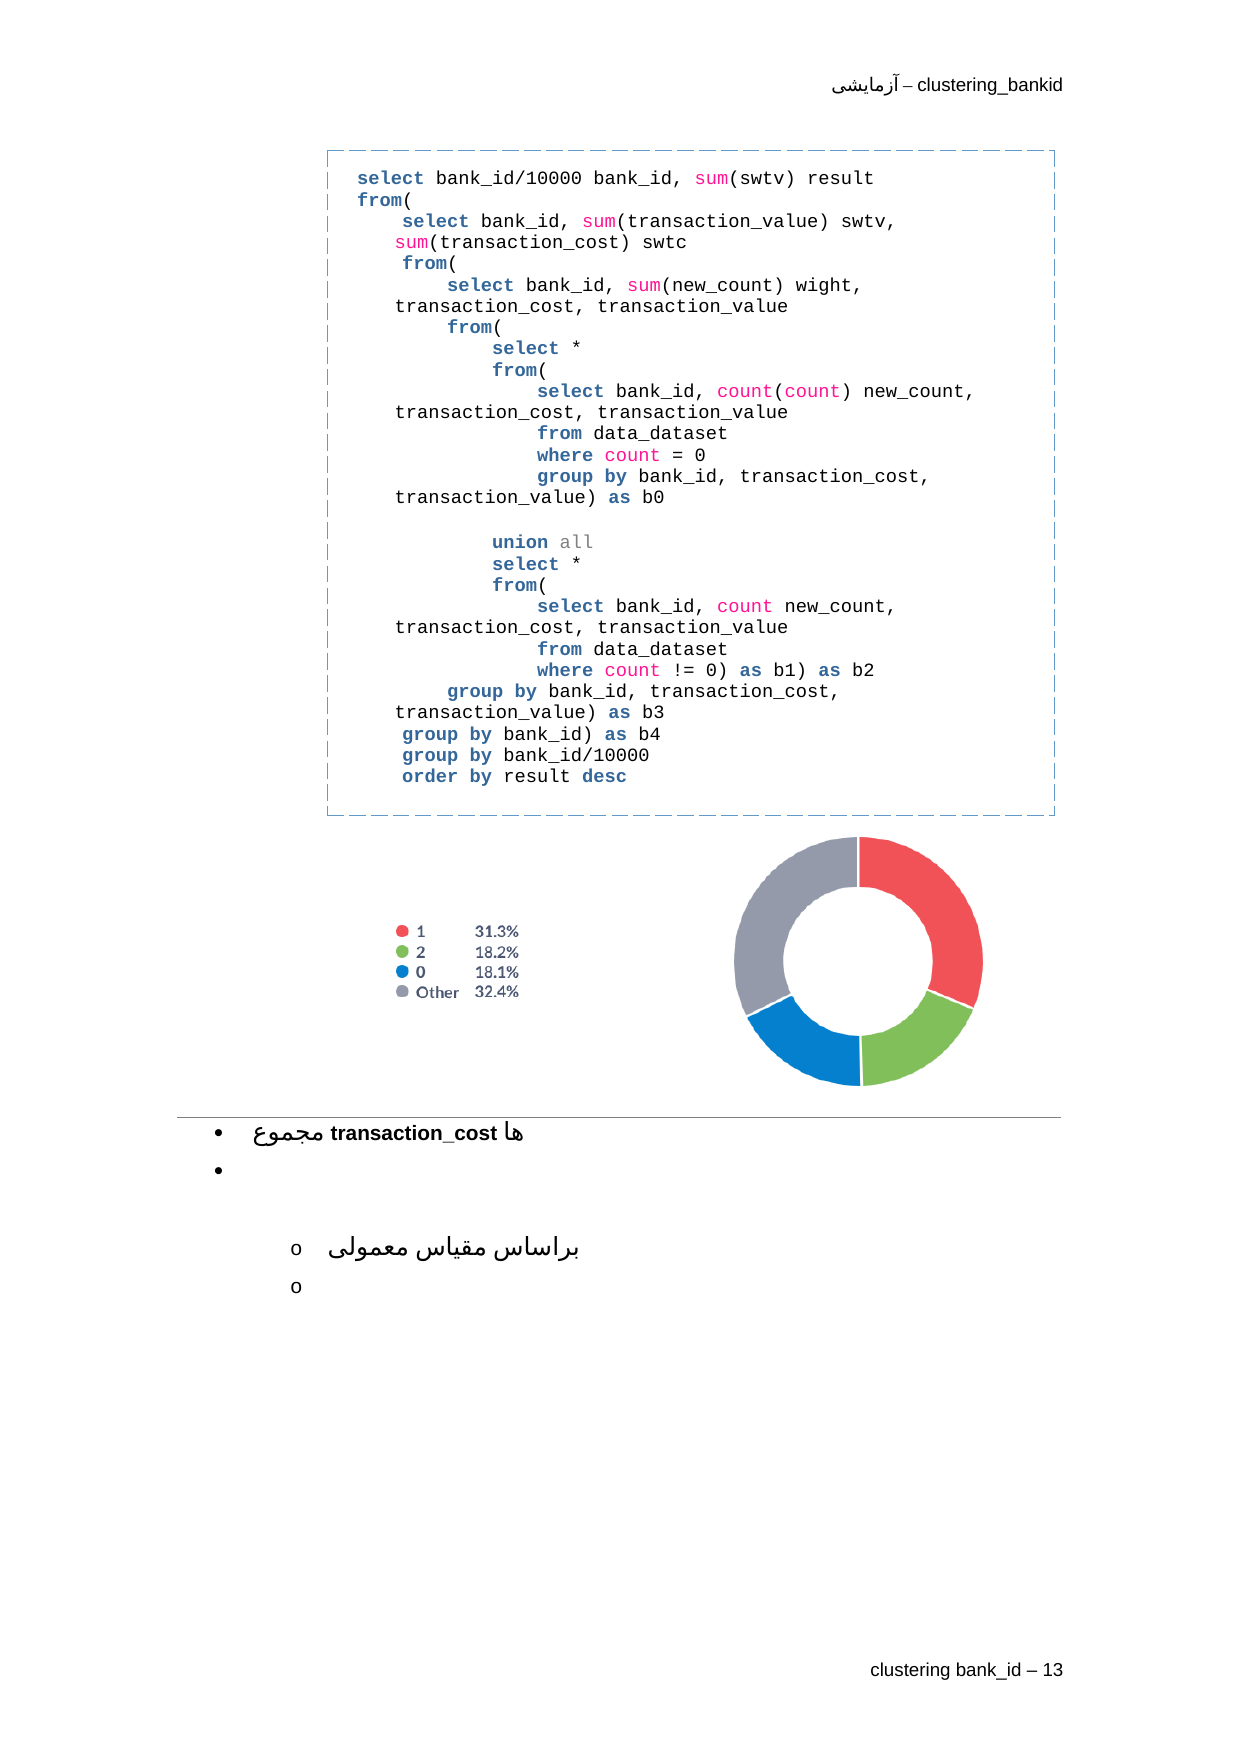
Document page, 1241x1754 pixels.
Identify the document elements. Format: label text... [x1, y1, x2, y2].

table_header select bank_id/10000 bank_id, sum(swtv) result from( select bank_id, sum(transaction_value) swtv, sum(transaction_cost) swtc from( select bank_id, sum(new_count) wight, transaction_cost, transaction_value from( select * from( select bank_id, count(count) new_count, transaction_cost, transaction_value from data_dataset where count = 0 group by bank_id, transaction_cost, transaction_value) as b0 union all select * from( select bank_id, count new_count, transaction_cost, transaction_value from data_dataset where count != 0) as b1) as b2 group by bank_id, transaction_cost, transaction_value) as b3 group by bank_id) as b4 group by bank_id/10000 order by result desc [328, 150, 1054, 815]
picture [308, 816, 1044, 1105]
list براساس مقیاس معمولی [290, 1232, 1063, 1261]
list مجموع transaction_cost ها [215, 1117, 1063, 1146]
